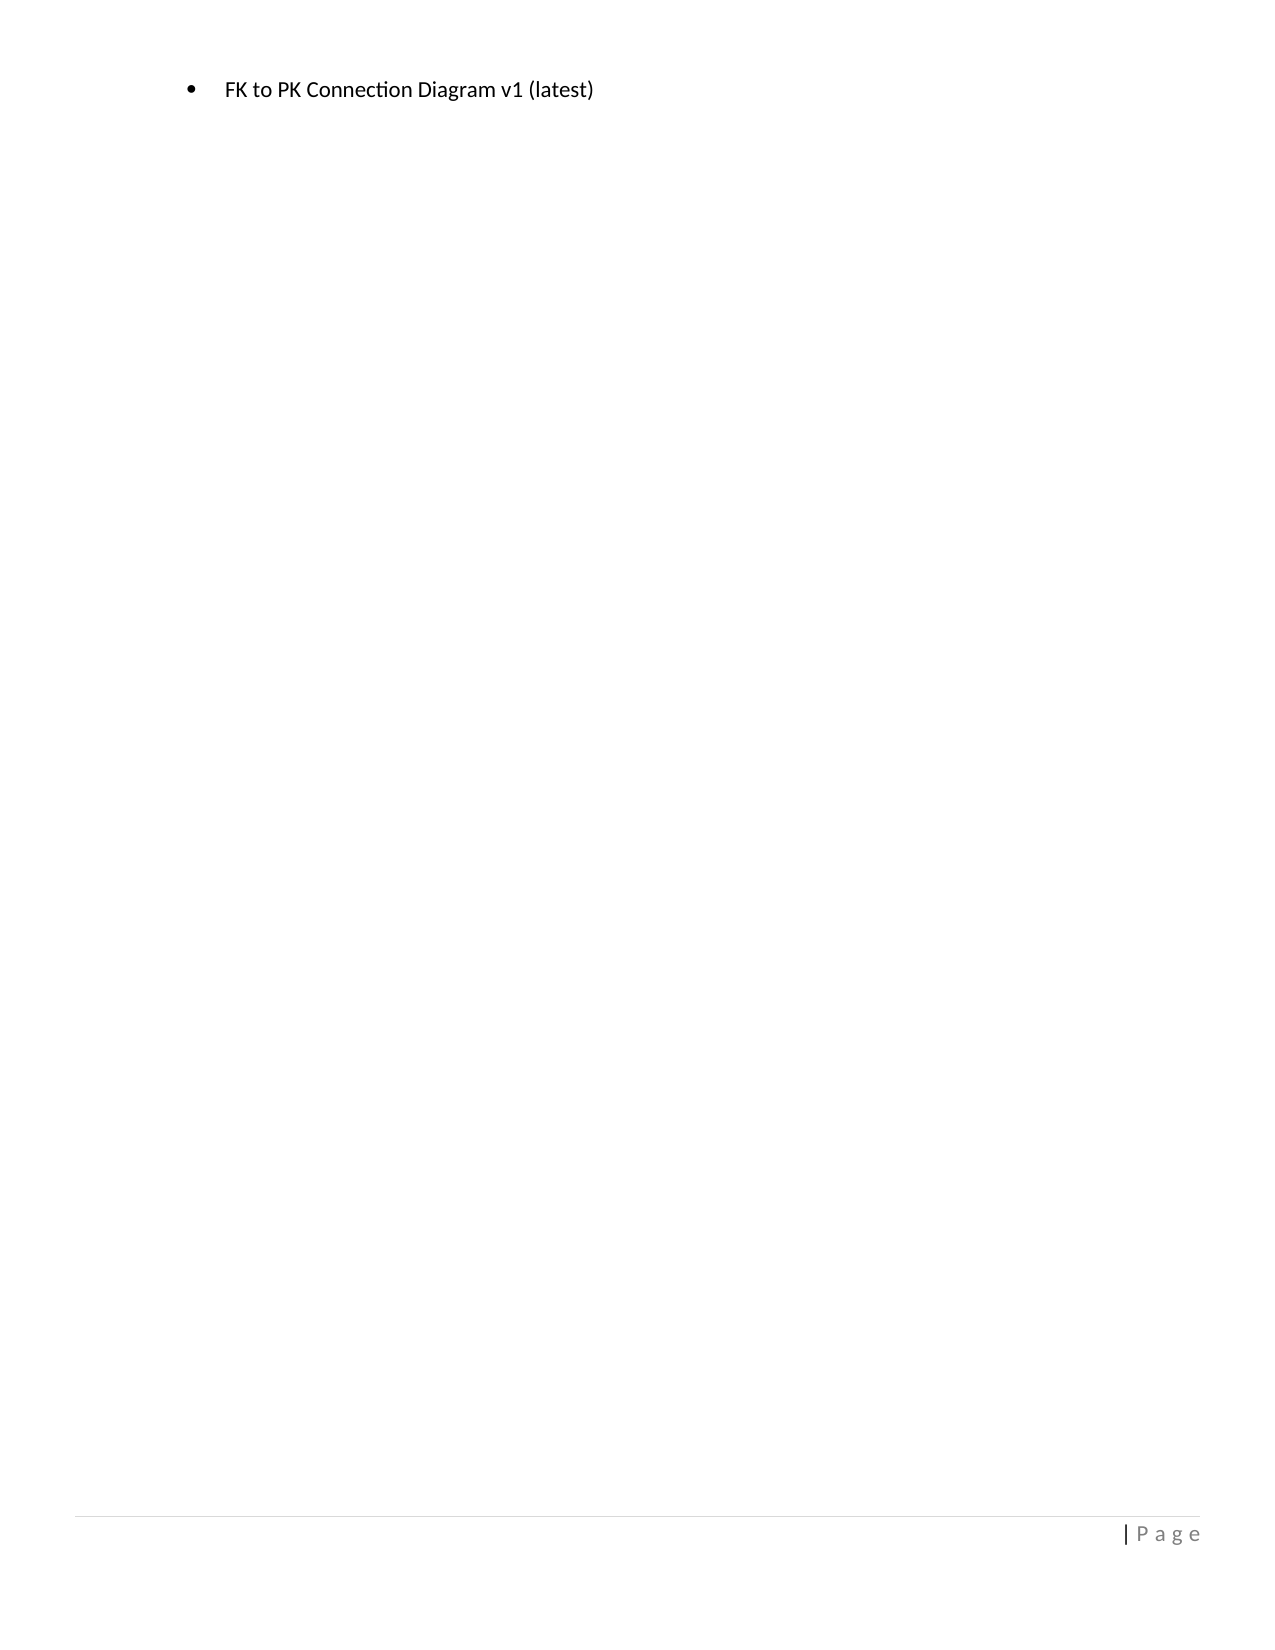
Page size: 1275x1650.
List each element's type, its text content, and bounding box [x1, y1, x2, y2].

list FK to PK Connection Diagram v1 (latest) [187, 75, 1200, 103]
